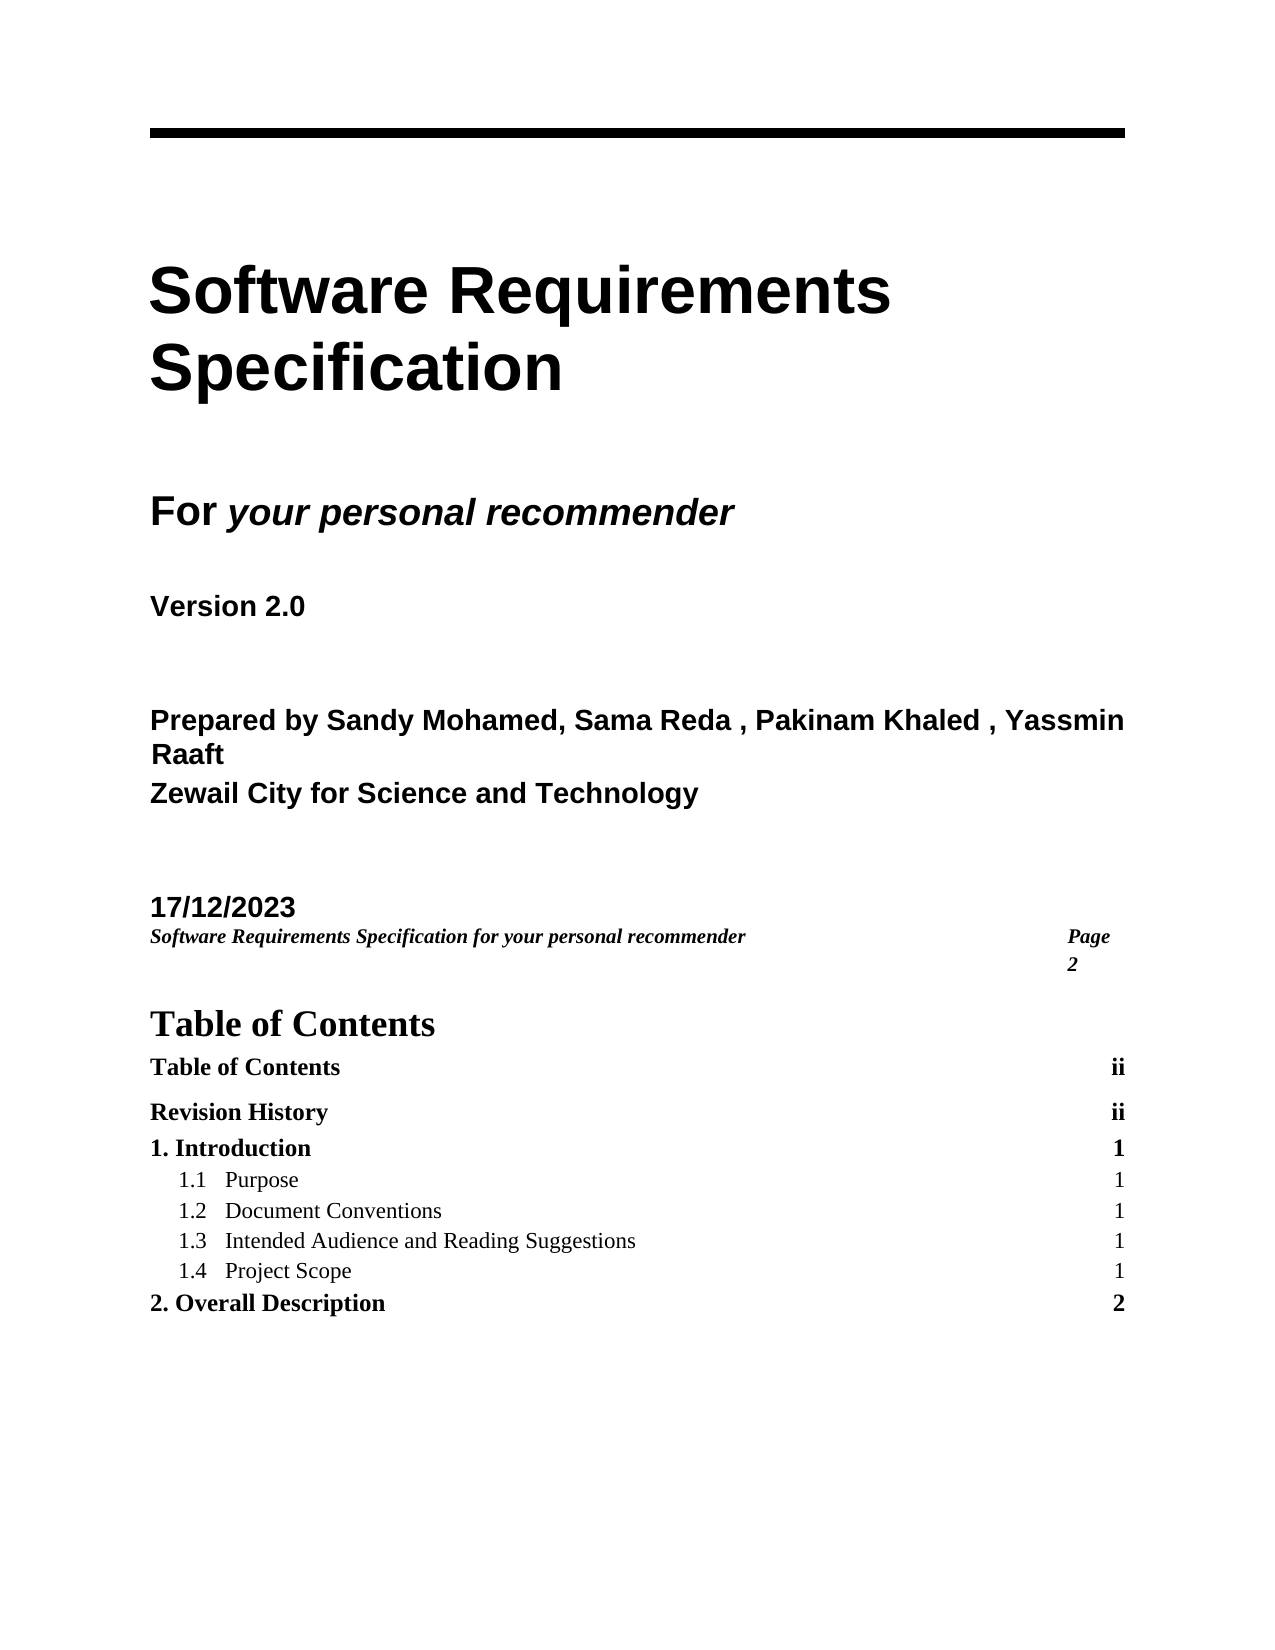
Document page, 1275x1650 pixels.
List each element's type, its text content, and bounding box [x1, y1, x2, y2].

table_cell ii [1067, 1097, 1125, 1133]
subtitle Zewail City for Science and Technology [150, 776, 1140, 810]
table_header Page 2 [1067, 925, 1125, 1052]
subtitle Prepared by Sandy Mohamed, Sama Reda , Pakinam Khaled , Yassmin Raaft [150, 703, 1140, 771]
table_cell 1 [1067, 1134, 1125, 1166]
text For your personal recommender [150, 487, 1138, 534]
table_cell Revision History [150, 1097, 1067, 1133]
table_cell 1 [1067, 1166, 1125, 1197]
table_cell 1. Introduction [150, 1134, 1067, 1166]
table_cell 1.4 Project Scope [150, 1257, 1067, 1288]
table_cell 1 [1067, 1197, 1125, 1227]
table_cell 1 [1067, 1257, 1125, 1288]
table_cell 1.3 Intended Audience and Reading Suggestions [150, 1227, 1067, 1257]
table_cell 1.1 Purpose [150, 1166, 1067, 1197]
subtitle 17/12/2023 [150, 890, 1140, 924]
subtitle Version 2.0 [150, 589, 1140, 622]
table_cell 1.2 Document Conventions [150, 1197, 1067, 1227]
table_cell 2. Overall Description [150, 1288, 1067, 1321]
table_cell Table of Contents [150, 1052, 1067, 1097]
text Software Requirements Specification [148, 251, 1140, 405]
table_cell ii [1067, 1052, 1125, 1097]
table_cell 2 [1067, 1288, 1125, 1321]
table_header Software Requirements Specification for your personal recommender Table of Contents [150, 925, 1067, 1052]
table_cell 1 [1067, 1227, 1125, 1257]
